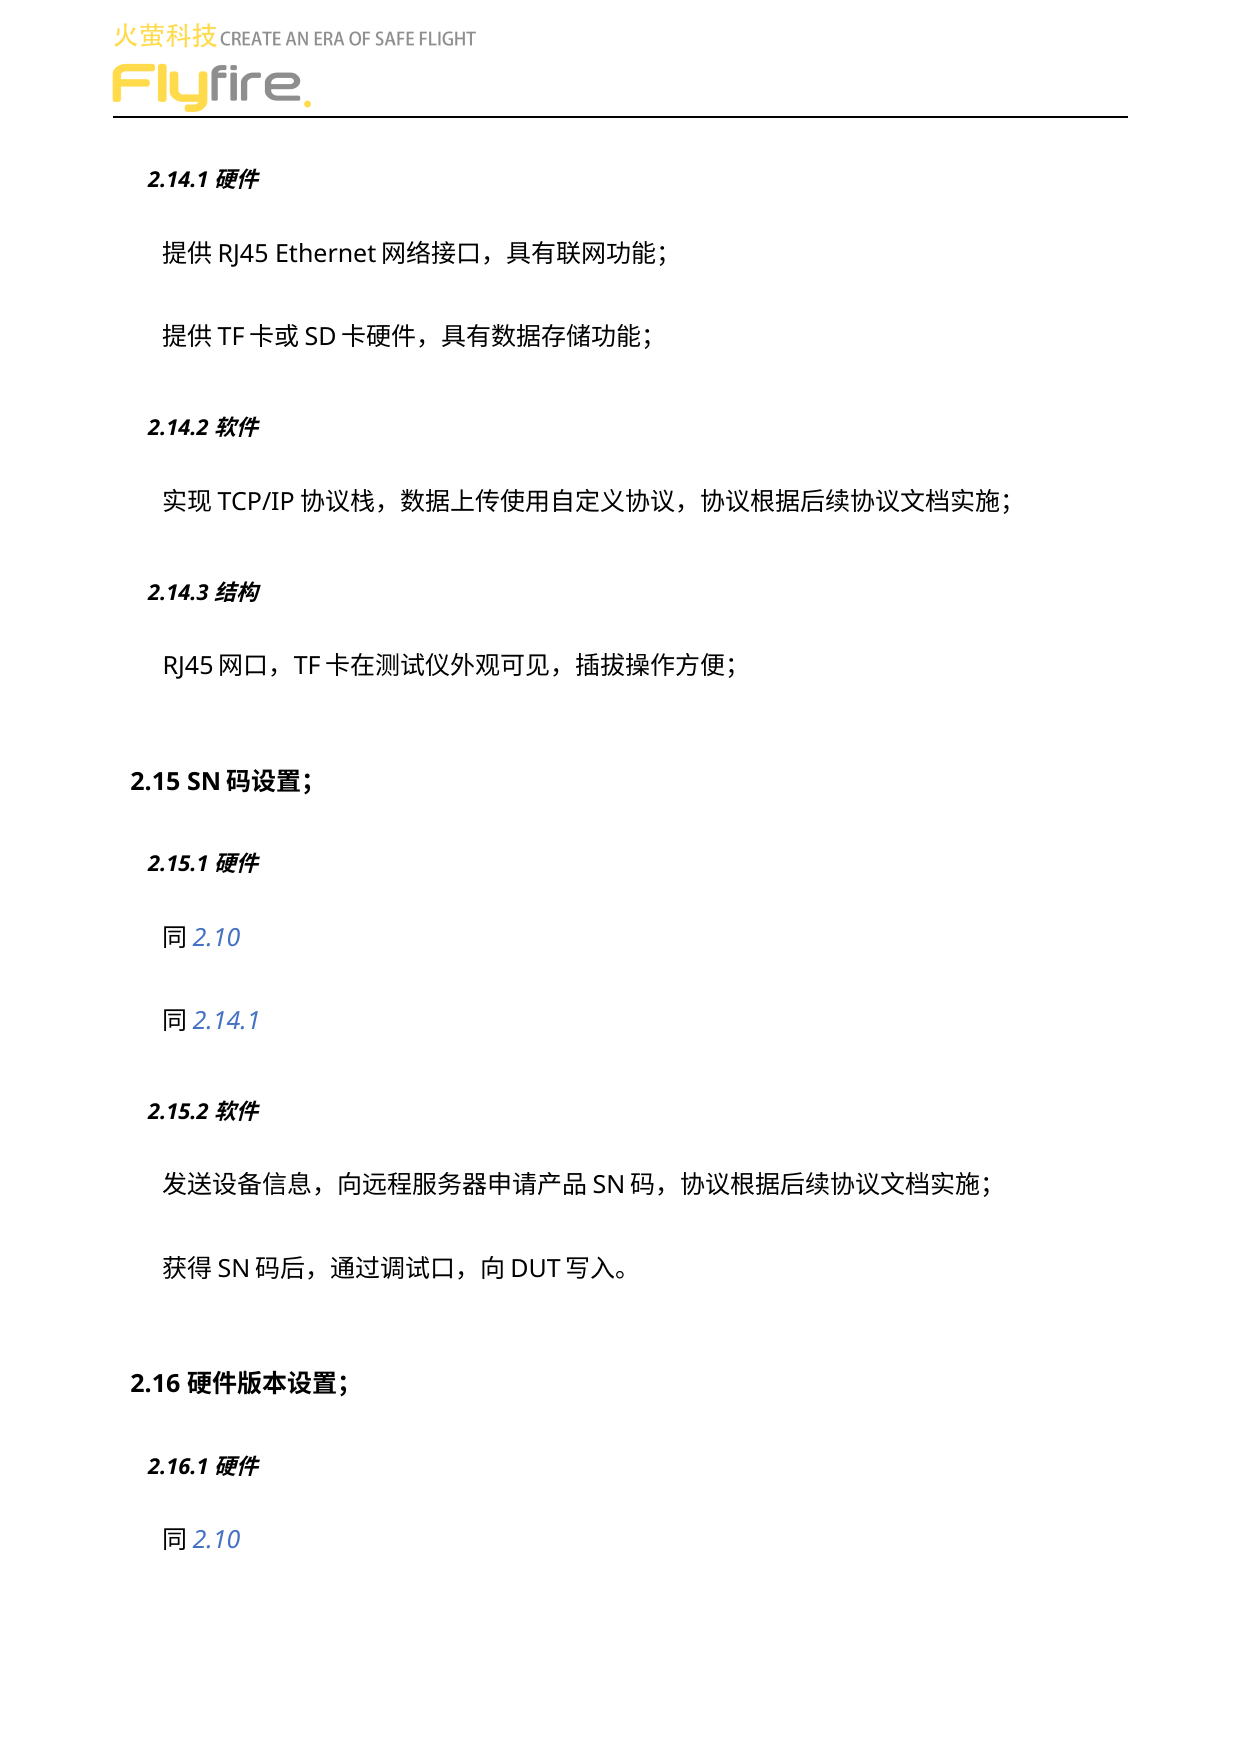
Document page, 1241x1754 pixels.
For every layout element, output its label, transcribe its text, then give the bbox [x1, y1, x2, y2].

subtitle 硬件版本设置； [130, 1349, 1128, 1414]
text 提供RJ45 Ethernet网络接口，具有联网功能； [112, 219, 1128, 284]
text 同2.14.1 [112, 986, 1128, 1051]
text RJ45网口，TF卡在测试仪外观可见，插拔操作方便； [112, 631, 1128, 696]
text 提供TF卡或SD卡硬件，具有数据存储功能； [112, 302, 1128, 367]
text 发送设备信息，向远程服务器申请产品SN码，协议根据后续协议文档实施； [112, 1151, 1128, 1216]
subtitle 结构 [148, 575, 1128, 607]
subtitle 硬件 [148, 846, 1128, 878]
text 同2.10 [112, 903, 1128, 968]
subtitle SN码设置； [130, 747, 1128, 812]
text 同2.10 [112, 1505, 1128, 1570]
subtitle 软件 [148, 1094, 1128, 1126]
text 获得SN码后，通过调试口，向DUT写入。 [112, 1234, 1128, 1299]
text 实现TCP/IP协议栈，数据上传使用自定义协议，协议根据后续协议文档实施； [112, 467, 1128, 532]
subtitle 硬件 [148, 1448, 1128, 1481]
picture [112, 18, 595, 112]
subtitle 软件 [148, 410, 1128, 442]
subtitle 硬件 [148, 162, 1128, 194]
